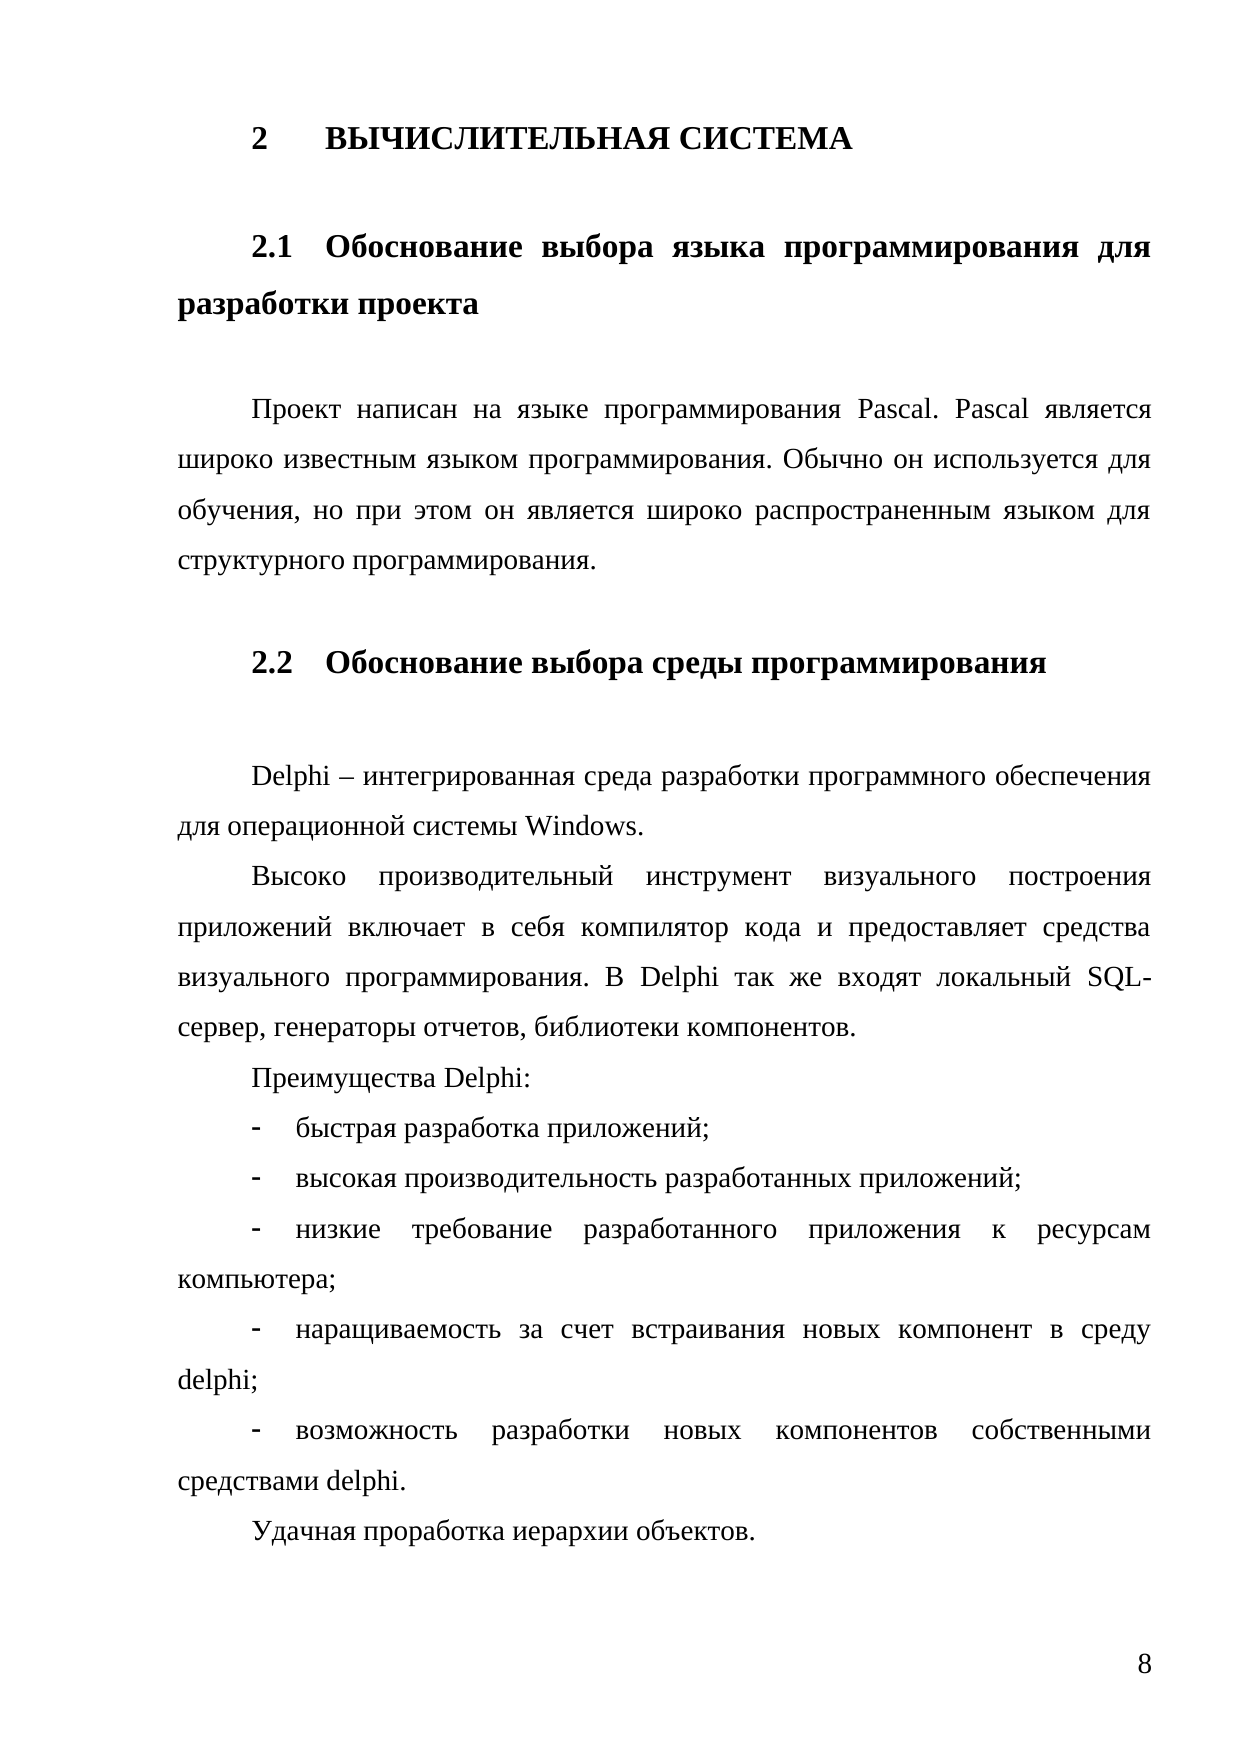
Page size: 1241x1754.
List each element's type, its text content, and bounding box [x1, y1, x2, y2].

list наращиваемость за счет встраивания новых компонент в среду delphi; [177, 1312, 1152, 1396]
text Высоко производительный инструмент визуального построения приложений включает в себя компилятор кода и предоставляет средства визуального программирования. В Delphi так же входят локальный SQL-сервер, генераторы отчетов, библиотеки компонентов. [177, 858, 1152, 1043]
text Удачная проработка иерархии объектов. [177, 1513, 1152, 1547]
text Delphi – интегрированная среда разработки программного обеспечения для операционной системы Windows. [177, 758, 1152, 842]
list Обоснование выбора среды программирования [177, 643, 1152, 681]
list возможность разработки новых компонентов собственными средствами delphi. [177, 1412, 1152, 1496]
text Проект написан на языке программирования Pascal. Pascal является широко известным языком программирования. Обычно он используется для обучения, но при этом он является широко распространенным языком для структурного программирования. [177, 391, 1152, 576]
list низкие требование разработанного приложения к ресурсам компьютера; [177, 1211, 1152, 1295]
list Обоснование выбора языка программирования для разработки проекта [177, 226, 1152, 322]
list высокая производительность разработанных приложений; [177, 1160, 1152, 1194]
text Преимущества Delphi: [177, 1060, 1152, 1093]
list ВЫЧИСЛИТЕЛЬНАЯ СИСТЕМА [177, 118, 1152, 156]
list быстрая разработка приложений; [177, 1110, 1152, 1144]
